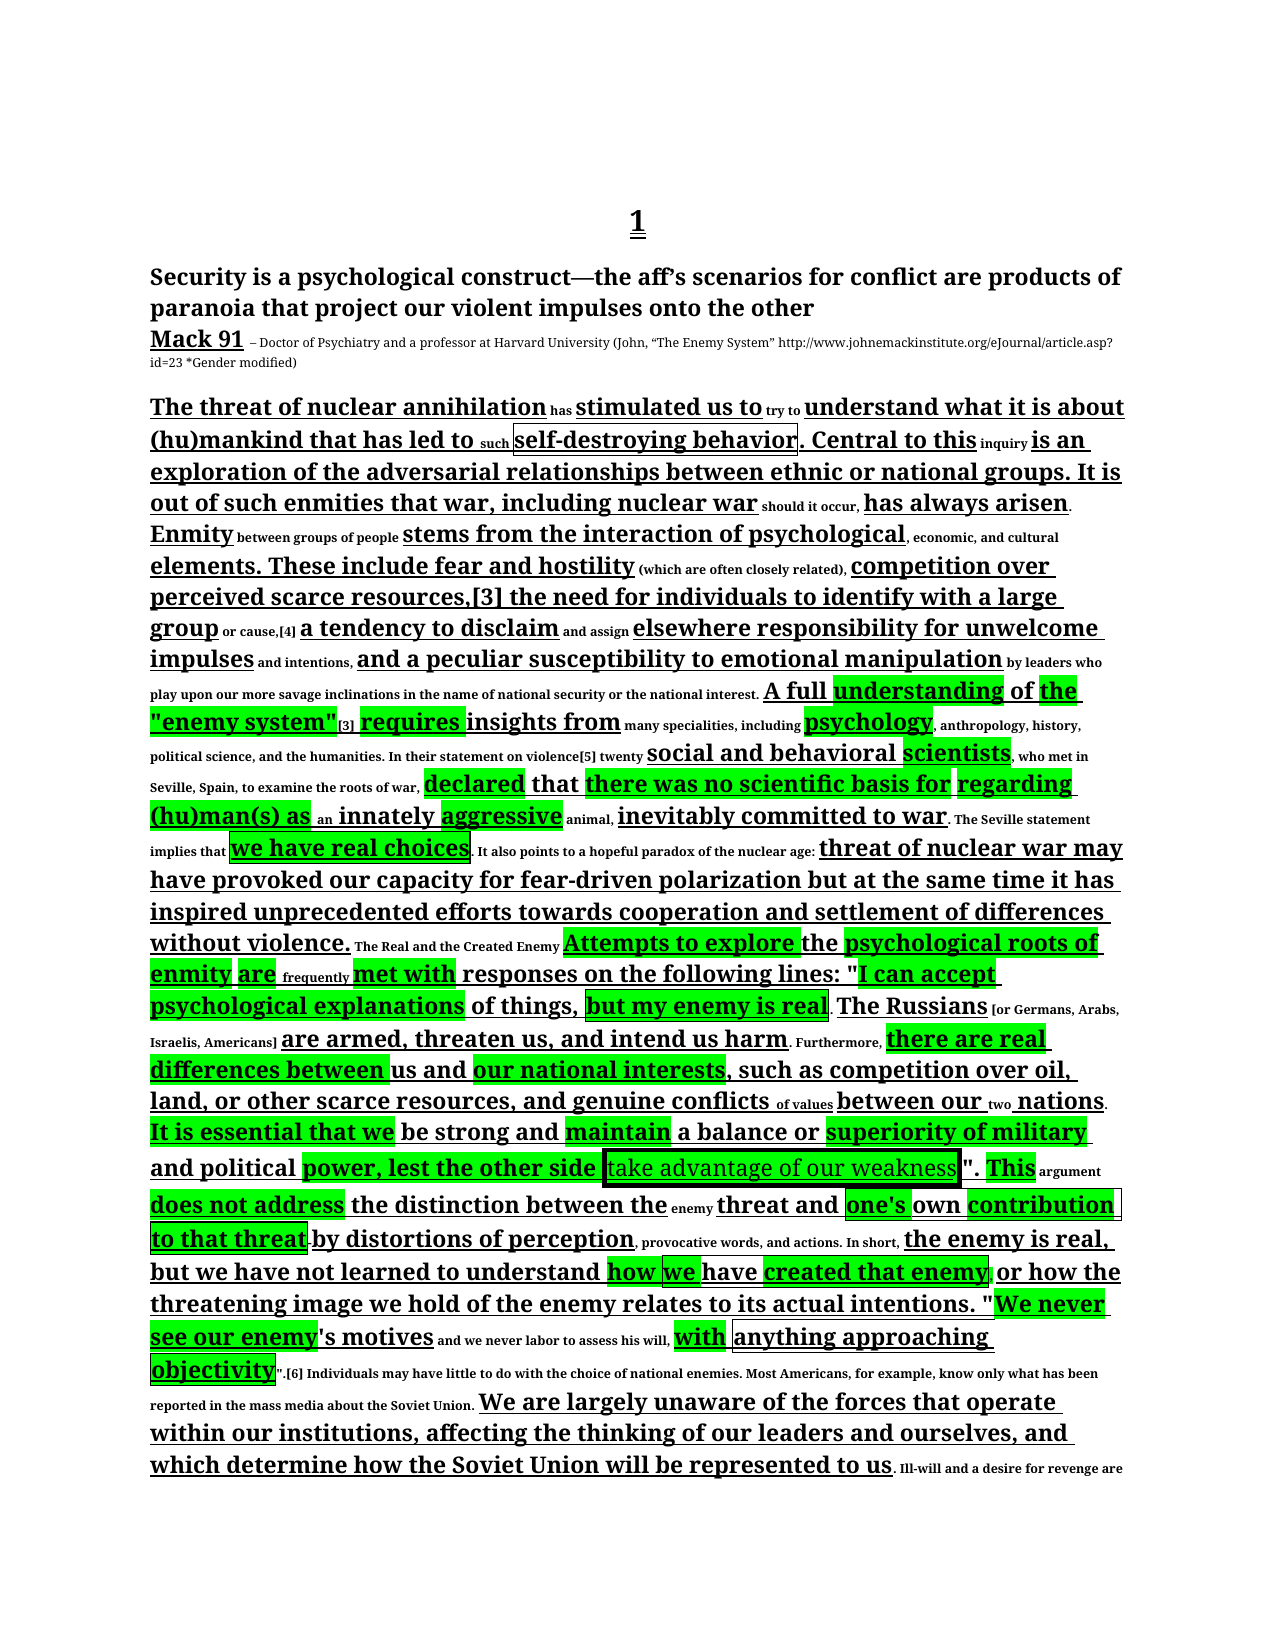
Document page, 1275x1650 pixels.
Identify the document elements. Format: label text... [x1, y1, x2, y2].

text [150, 391, 1125, 1480]
subtitle Security is a psychological construct—the aff’s scenarios for conflict are products of paranoia that project our violent impulses onto the other [150, 261, 1125, 323]
subtitle 1 [150, 200, 1125, 240]
text Mack 91 – Doctor of Psychiatry and a professor at Harvard University (John, “The Enemy System” http://www.johnemackinstitute.org/eJournal/article.asp?id=23 *Gender modified) [150, 323, 1125, 371]
